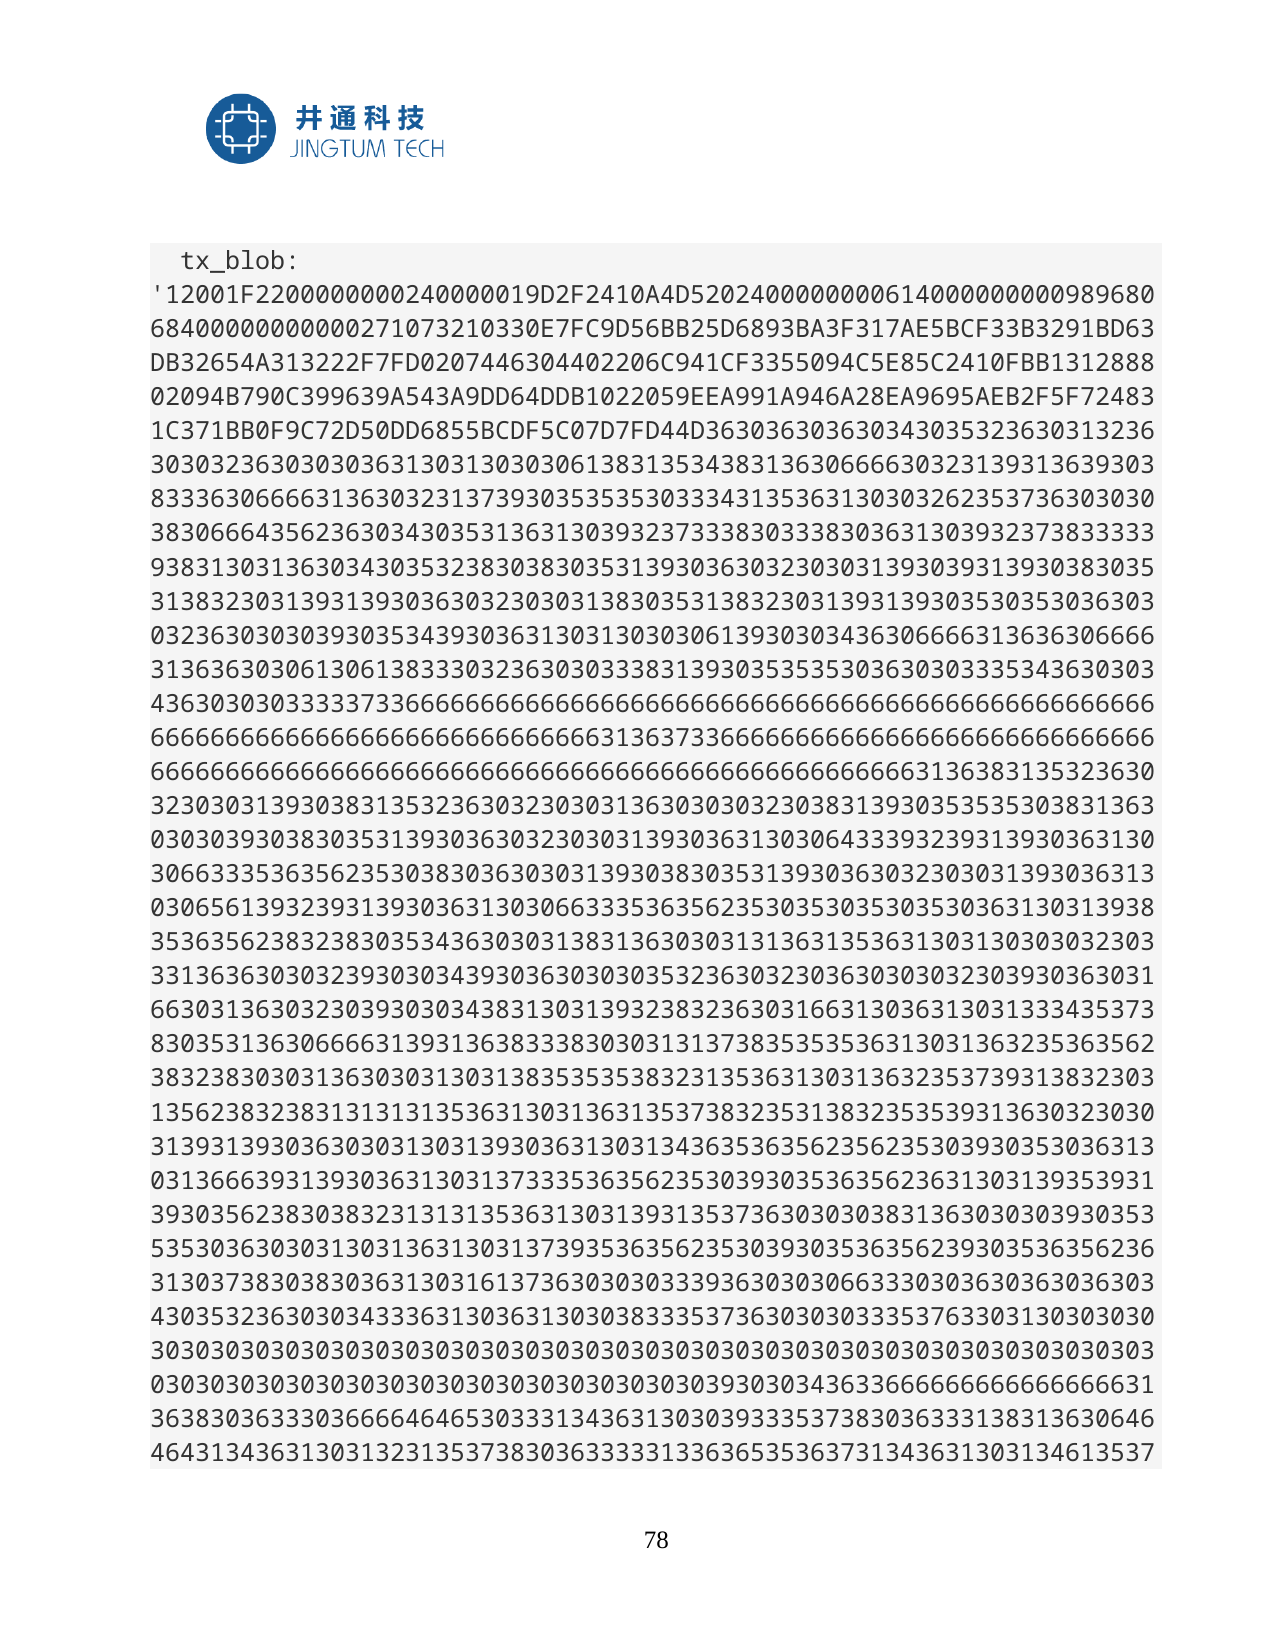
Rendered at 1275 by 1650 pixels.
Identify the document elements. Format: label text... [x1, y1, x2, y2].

picture [180, 71, 463, 186]
